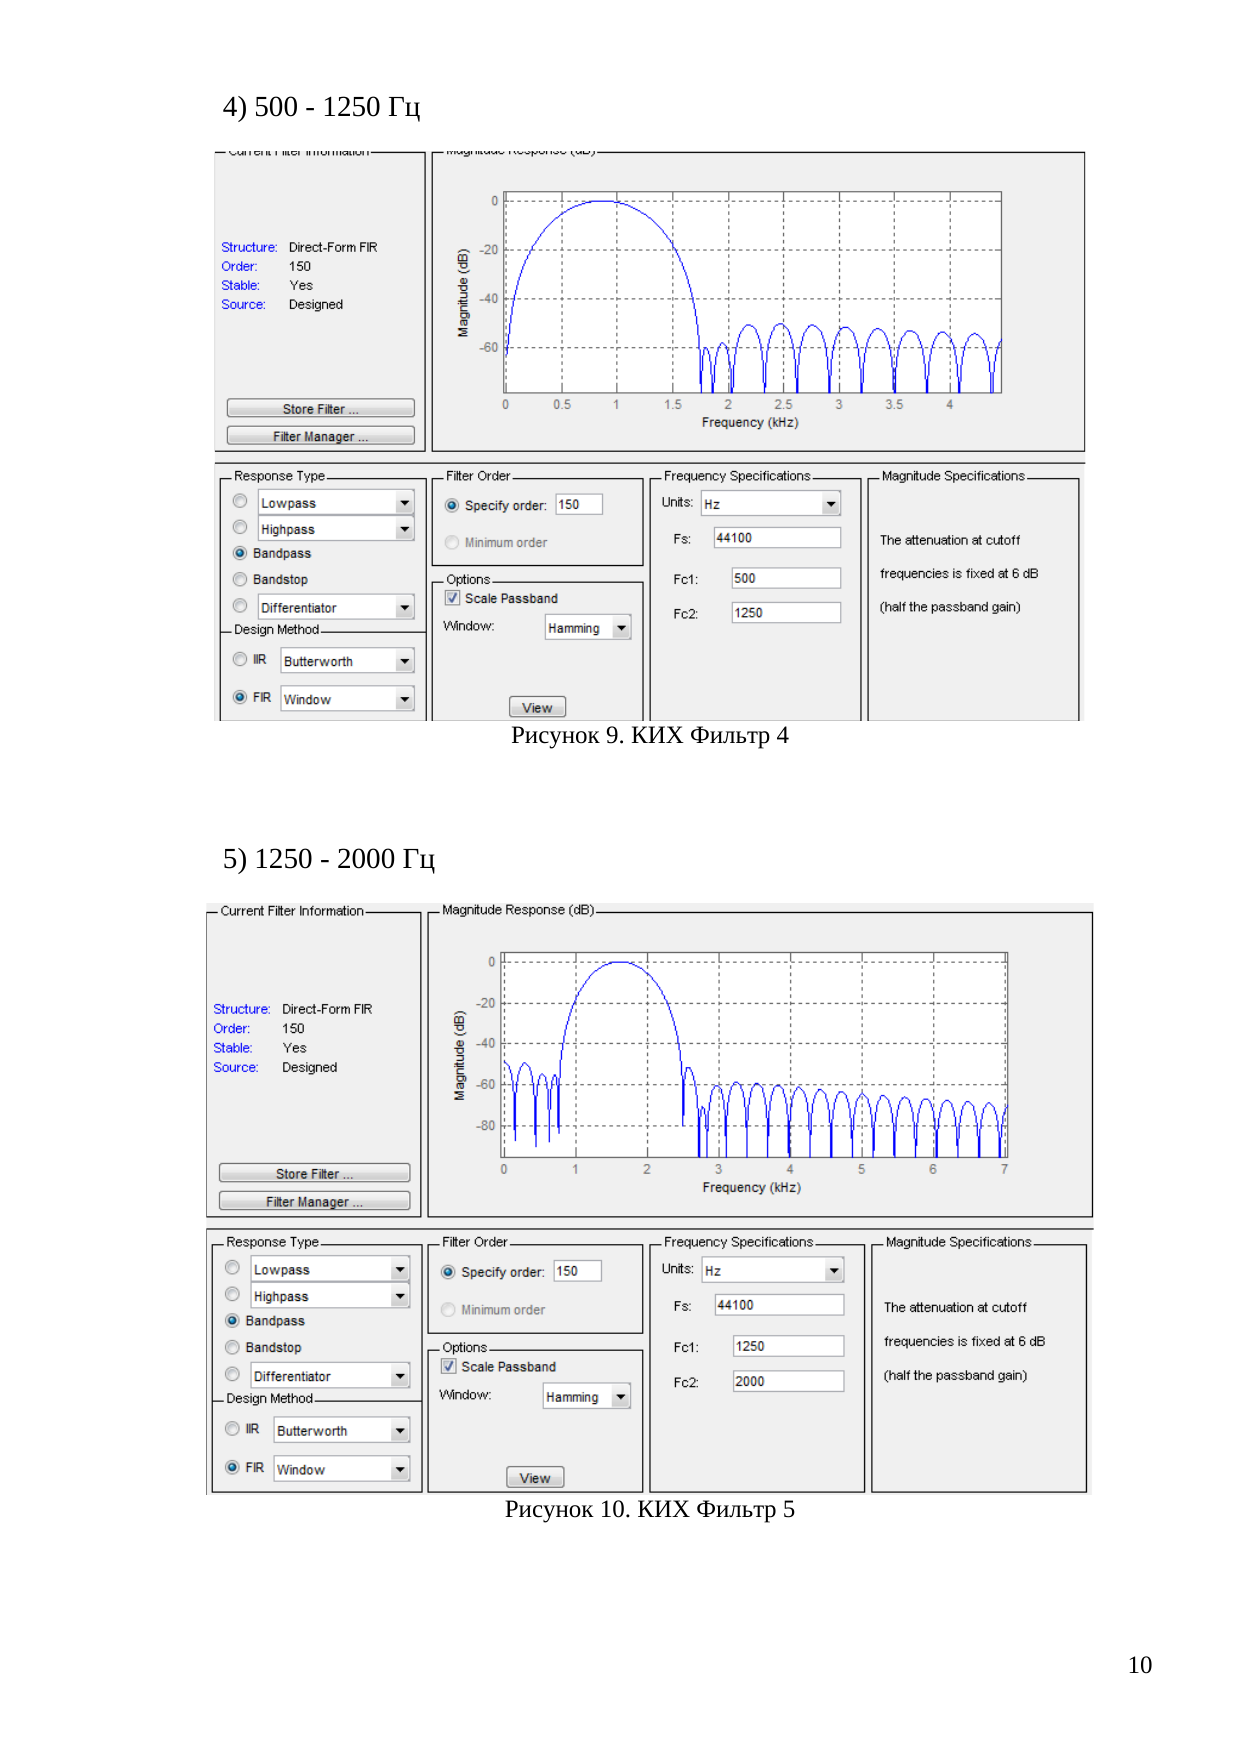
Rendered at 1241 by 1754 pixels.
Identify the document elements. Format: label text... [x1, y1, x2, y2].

picture [206, 903, 1094, 1495]
text Рисунок 9. КИХ Фильтр 4 [148, 720, 1152, 749]
text Рисунок 10. КИХ Фильтр 5 [148, 1494, 1152, 1523]
text 4) 500 - 1250 Гц [223, 89, 1152, 122]
picture [214, 151, 1086, 721]
text 5) 1250 - 2000 Гц [223, 841, 1152, 874]
